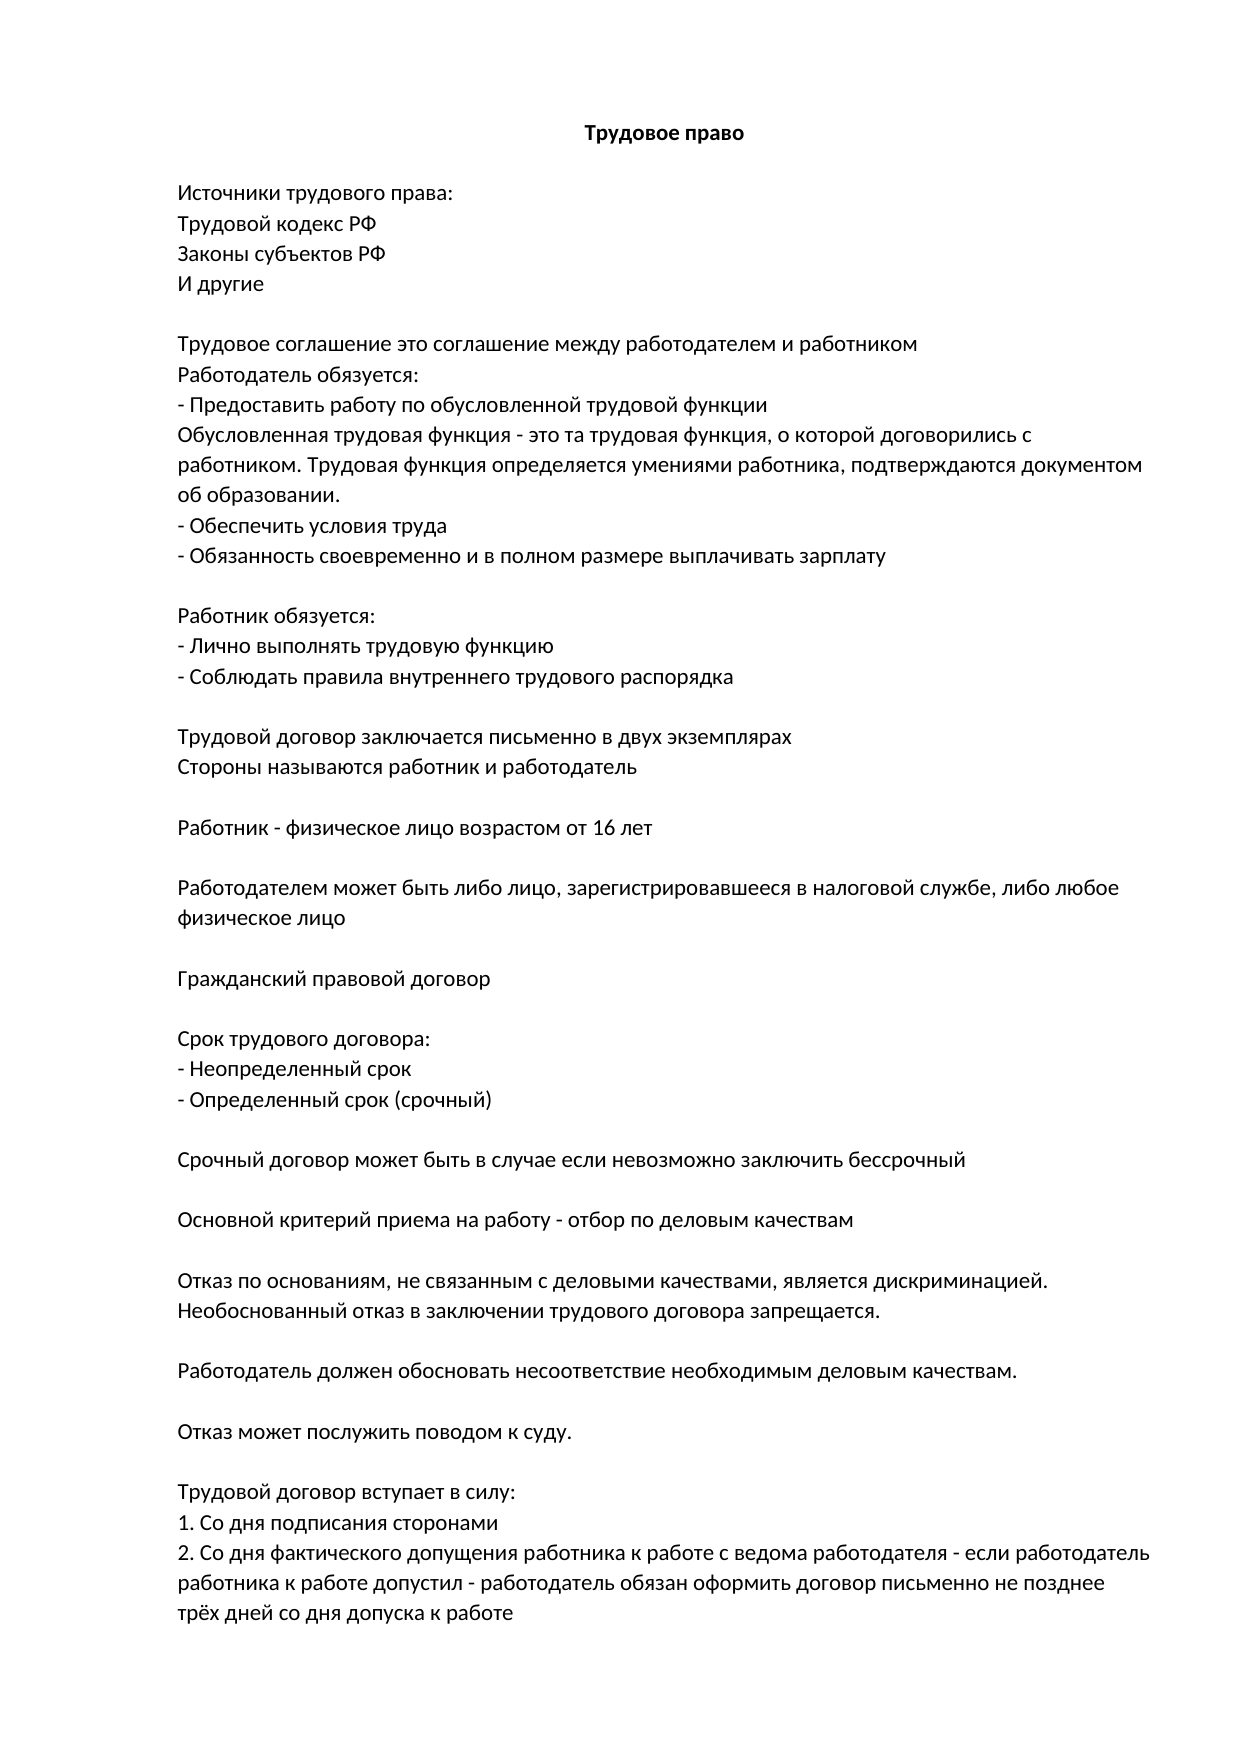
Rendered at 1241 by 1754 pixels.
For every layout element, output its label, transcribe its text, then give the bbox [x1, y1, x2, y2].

text Обусловленная трудовая функция - это та трудовая функция, о которой договорились с работником. Трудовая функция определяется умениями работника, подтверждаются документом об образовании. [177, 420, 1152, 509]
text - Определенный срок (срочный) [177, 1085, 1152, 1113]
text Основной критерий приема на работу - отбор по деловым качествам [177, 1206, 1152, 1234]
text Трудовой договор заключается письменно в двух экземплярах [177, 722, 1152, 750]
text Законы субъектов РФ [177, 239, 1152, 267]
text - Лично выполнять трудовую функцию [177, 632, 1152, 660]
text Трудовой кодекс РФ [177, 209, 1152, 237]
text Трудовой договор вступает в силу: [177, 1477, 1152, 1506]
text Отказ по основаниям, не связанным с деловыми качествами, является дискриминацией. Необоснованный отказ в заключении трудового договора запрещается. [177, 1266, 1152, 1324]
text Работодателем может быть либо лицо, зарегистрировавшееся в налоговой службе, либо любое физическое лицо [177, 873, 1152, 932]
text - Обеспечить условия труда [177, 511, 1152, 539]
text Работодатель должен обосновать несоответствие необходимым деловым качествам. [177, 1357, 1152, 1385]
text - Обязанность своевременно и в полном размере выплачивать зарплату [177, 541, 1152, 569]
text Работник обязуется: [177, 601, 1152, 629]
text Работник - физическое лицо возрастом от 16 лет [177, 813, 1152, 841]
text И другие [177, 269, 1152, 297]
text - Предоставить работу по обусловленной трудовой функции [177, 390, 1152, 418]
text Гражданский правовой договор [177, 964, 1152, 992]
text Работодатель обязуется: [177, 360, 1152, 388]
text - Неопределенный срок [177, 1054, 1152, 1083]
text 1. Со дня подписания сторонами [177, 1508, 1152, 1536]
text Трудовое соглашение это соглашение между работодателем и работником [177, 329, 1152, 358]
text Стороны называются работник и работодатель [177, 752, 1152, 781]
text Отказ может послужить поводом к суду. [177, 1417, 1152, 1445]
text Источники трудового права: [177, 178, 1152, 207]
text 2. Со дня фактического допущения работника к работе с ведома работодателя - если работодатель работника к работе допустил - работодатель обязан оформить договор письменно не позднее трёх дней со дня допуска к работе [177, 1538, 1152, 1626]
text Трудовое право [177, 118, 1152, 146]
text Срочный договор может быть в случае если невозможно заключить бессрочный [177, 1145, 1152, 1173]
text - Соблюдать правила внутреннего трудового распорядка [177, 662, 1152, 690]
text Срок трудового договора: [177, 1024, 1152, 1052]
